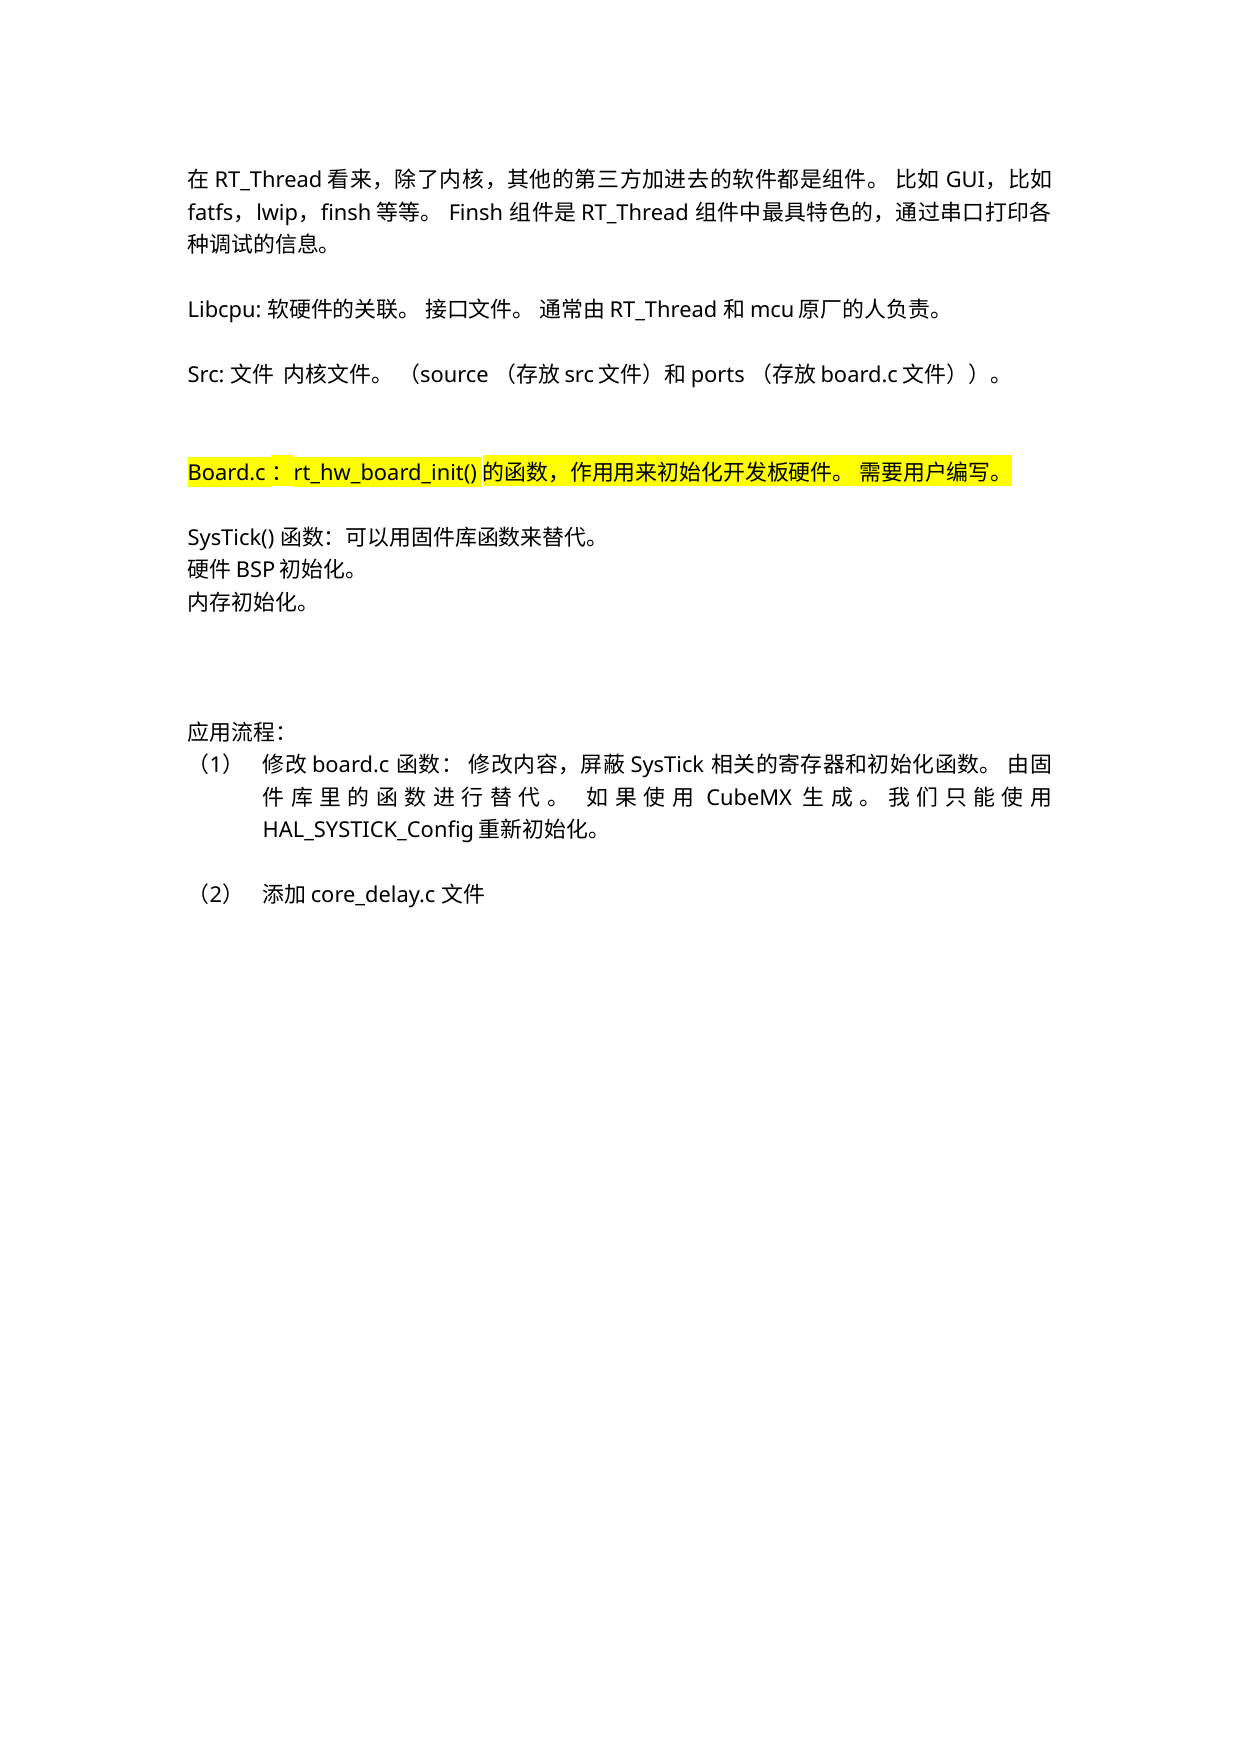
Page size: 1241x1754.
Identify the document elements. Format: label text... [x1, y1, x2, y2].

text Src: 文件 内核文件。 （source （存放src文件）和 ports （存放board.c文件））。 [187, 357, 1053, 389]
text Board.c ：rt_hw_board_init() 的函数，作用用来初始化开发板硬件。 需要用户编写。 [187, 454, 1053, 487]
list 修改board.c 函数： 修改内容，屏蔽SysTick 相关的寄存器和初始化函数。 由固件库里的函数进行替代。 如果使用CubeMX生成。我们只能使用HAL_SYSTICK_Config重新初始化。 [187, 747, 1053, 844]
text SysTick() 函数：可以用固件库函数来替代。 [187, 519, 1053, 552]
text 在RT_Thread看来，除了内核，其他的第三方加进去的软件都是组件。 比如GUI，比如fatfs，lwip，finsh等等。 Finsh 组件是RT_Thread 组件中最具特色的，通过串口打印各种调试的信息。 [187, 162, 1053, 259]
text 应用流程： [187, 714, 1053, 747]
text 硬件BSP初始化。 [187, 552, 1053, 584]
text 内存初始化。 [187, 584, 1053, 617]
list 添加core_delay.c 文件 [187, 877, 1053, 909]
text Libcpu: 软硬件的关联。 接口文件。 通常由RT_Thread 和 mcu原厂的人负责。 [187, 292, 1053, 324]
